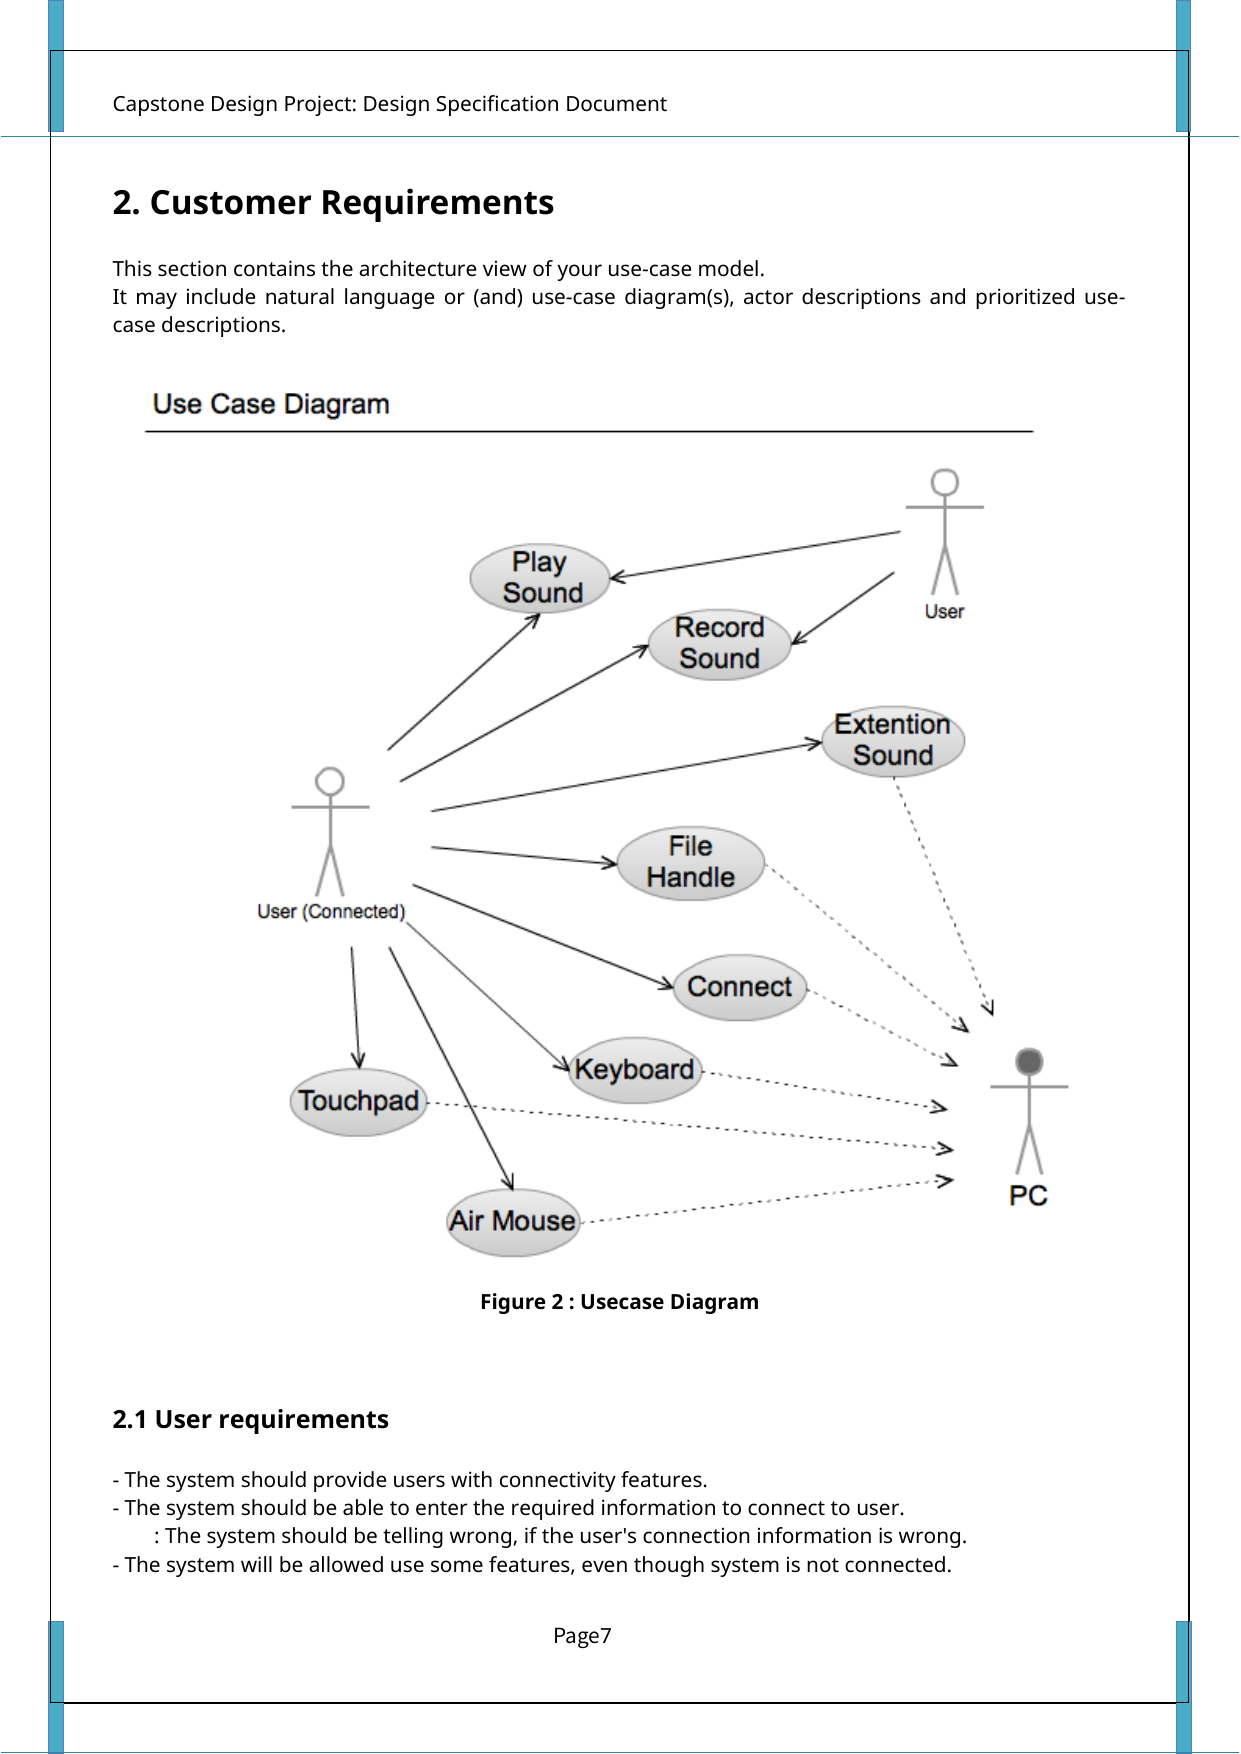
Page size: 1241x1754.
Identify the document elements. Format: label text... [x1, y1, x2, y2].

text : The system should be telling wrong, if the user's connection information is wrong. [154, 1522, 1127, 1550]
text - The system will be allowed use some features, even though system is not connected. [112, 1550, 1127, 1578]
subtitle 2. Customer Requirements [112, 179, 1127, 224]
text - The system should provide users with connectivity features. - The system should be able to enter the required information to connect to user. [112, 1465, 1127, 1522]
text Figure 2 : Usecase Diagram [112, 1287, 1127, 1315]
text This section contains the architecture view of your use-case model. It may include natural language or (and) use-case diagram(s), actor descriptions and prioritized use-case descriptions. [112, 254, 1127, 339]
subtitle 2.1 User requirements [112, 1401, 1127, 1436]
picture [112, 367, 1100, 1287]
